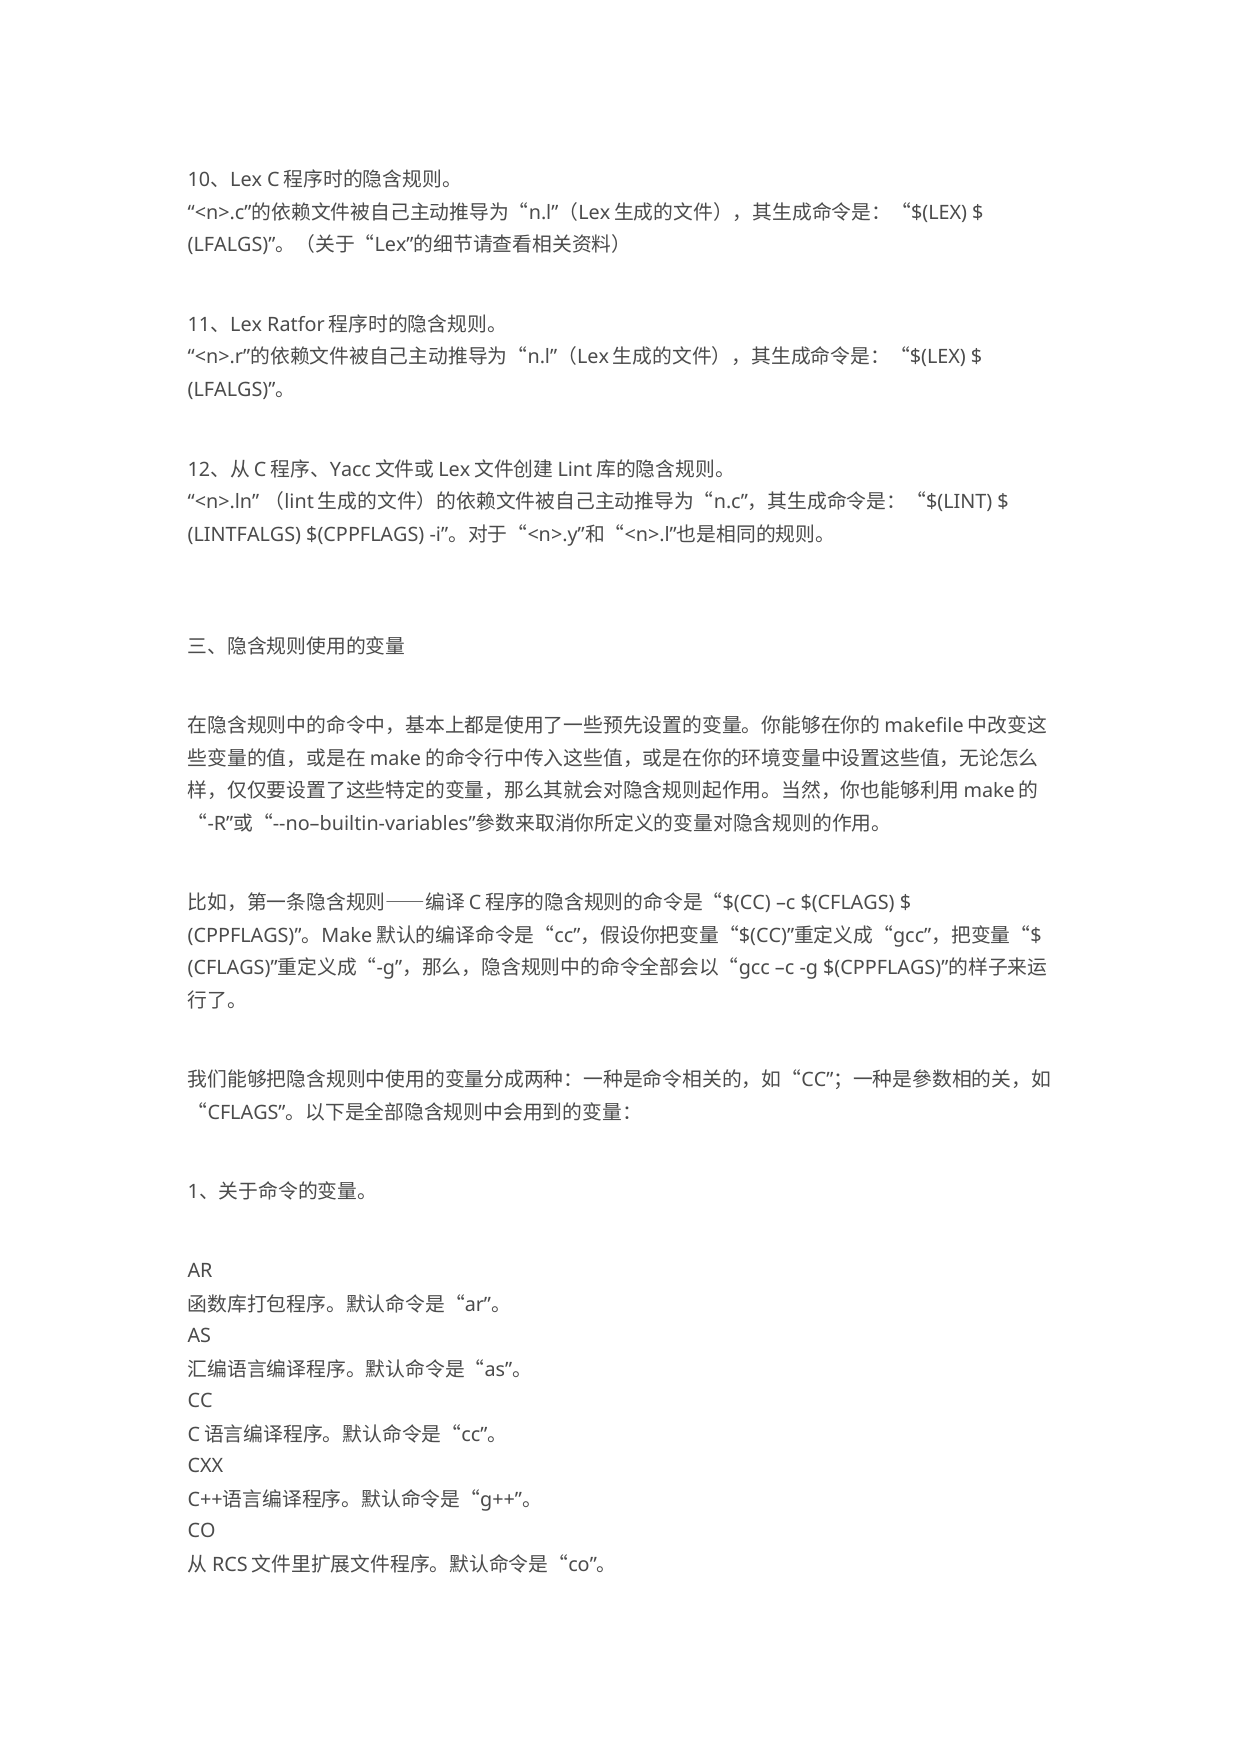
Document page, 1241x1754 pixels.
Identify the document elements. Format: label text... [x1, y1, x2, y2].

text 比如，第一条隐含规则——编译C程序的隐含规则的命令是“$(CC) –c $(CFLAGS) $(CPPFLAGS)”。Make默认的编译命令是“cc”，假设你把变量“$(CC)”重定义成“gcc”，把变量“$(CFLAGS)”重定义成“-g”，那么，隐含规则中的命令全部会以“gcc –c -g $(CPPFLAGS)”的样子来运行了。 [187, 885, 1053, 1015]
text 三、隐含规则使用的变量 [187, 596, 1053, 661]
text 在隐含规则中的命令中，基本上都是使用了一些预先设置的变量。你能够在你的makefile中改变这些变量的值，或是在make的命令行中传入这些值，或是在你的环境变量中设置这些值，无论怎么样，仅仅要设置了这些特定的变量，那么其就会对隐含规则起作用。当然，你也能够利用make的“-R”或“--no–builtin-variables”參数来取消你所定义的变量对隐含规则的作用。 [187, 708, 1053, 838]
text 1、关于命令的变量。 [187, 1174, 1053, 1207]
text 12、从C程序、Yacc文件或Lex文件创建Lint库的隐含规则。 “<n>.ln” （lint生成的文件）的依赖文件被自己主动推导为“n.c”，其生成命令是：“$(LINT) $(LINTFALGS) $(CPPFLAGS) -i”。对于“<n>.y”和“<n>.l”也是相同的规则。 [187, 451, 1053, 549]
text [187, 1254, 1053, 1579]
text 我们能够把隐含规则中使用的变量分成两种：一种是命令相关的，如“CC”；一种是參数相的关，如“CFLAGS”。以下是全部隐含规则中会用到的变量： [187, 1062, 1053, 1127]
text 10、Lex C程序时的隐含规则。 “<n>.c”的依赖文件被自己主动推导为“n.l”（Lex生成的文件），其生成命令是：“$(LEX) $(LFALGS)”。（关于“Lex”的细节请查看相关资料） [187, 162, 1053, 259]
text 11、Lex Ratfor程序时的隐含规则。 “<n>.r”的依赖文件被自己主动推导为“n.l”（Lex生成的文件），其生成命令是：“$(LEX) $(LFALGS)”。 [187, 307, 1053, 404]
